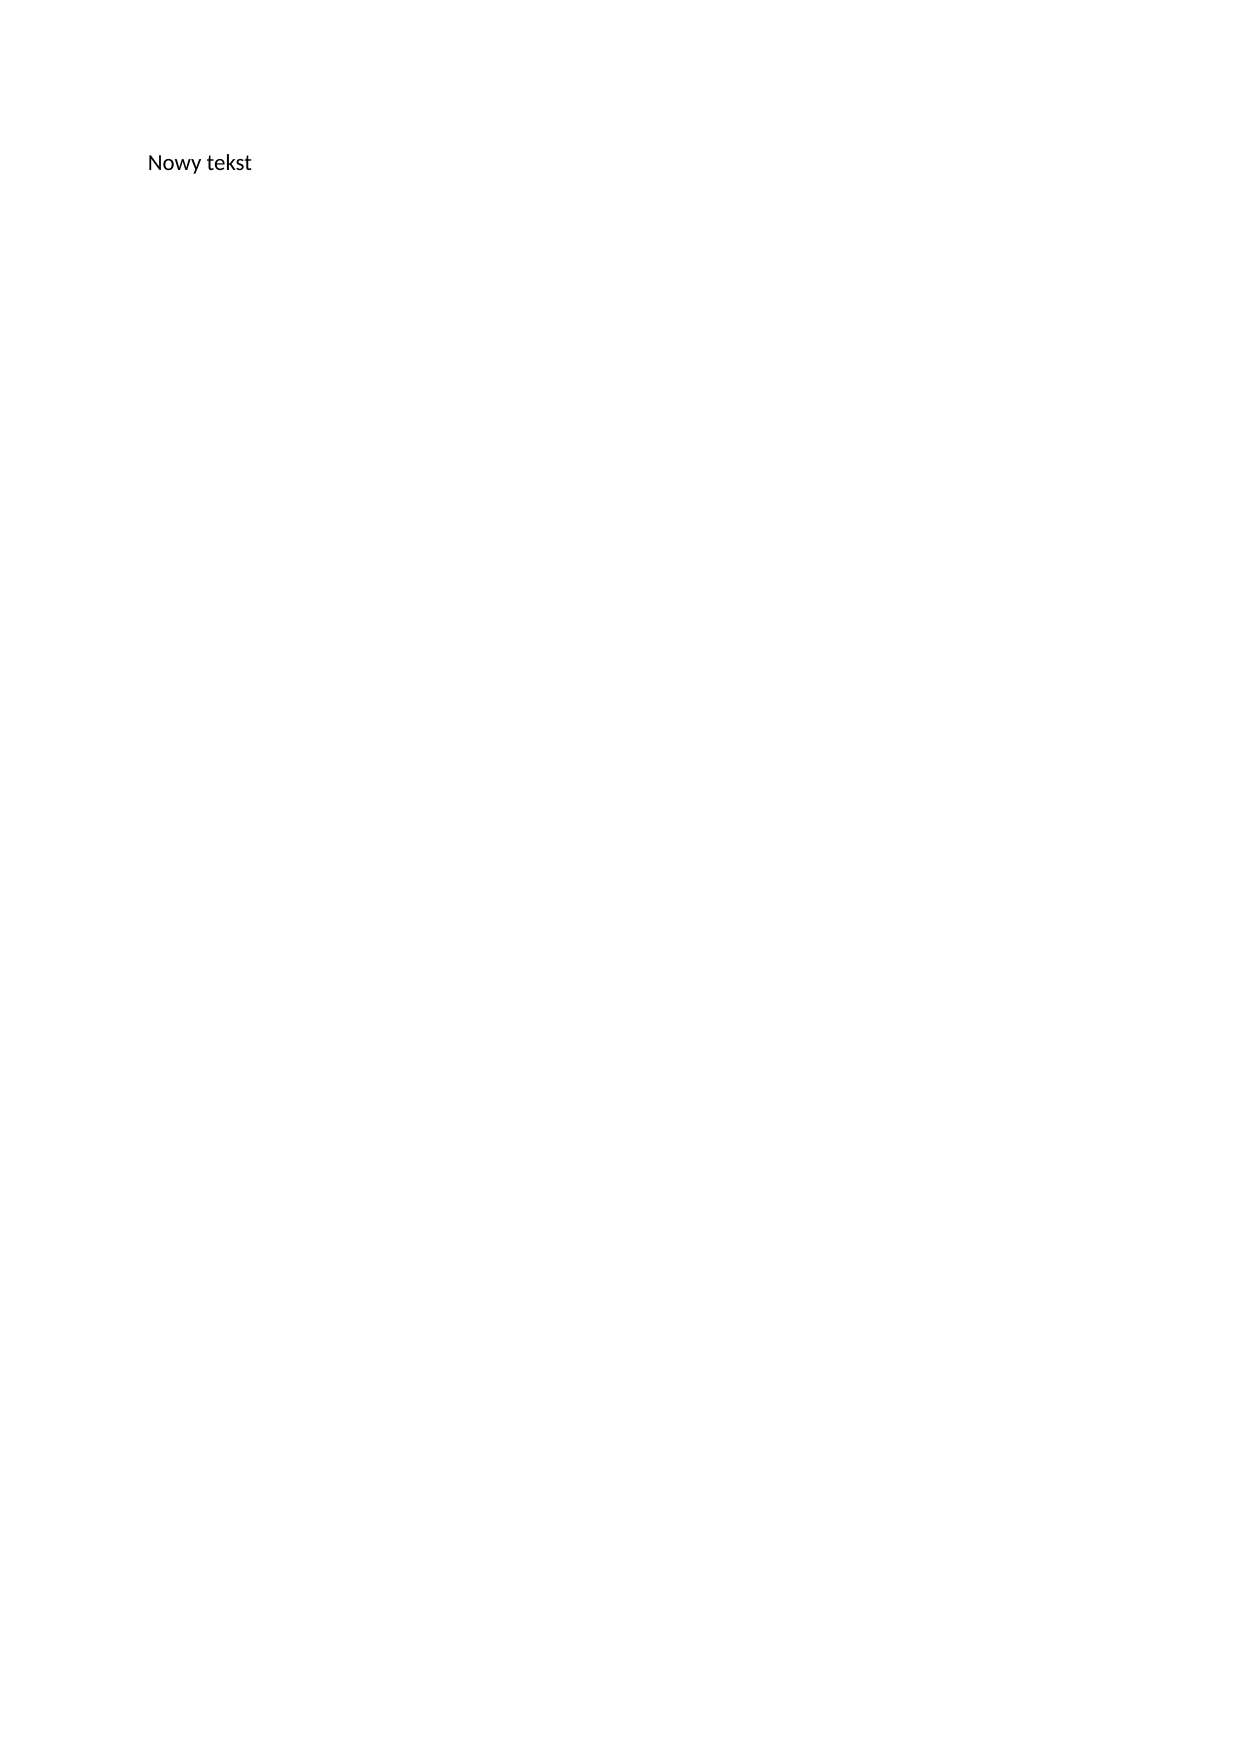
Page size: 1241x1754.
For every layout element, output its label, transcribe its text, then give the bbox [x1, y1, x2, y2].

text Nowy tekst [148, 148, 1093, 176]
